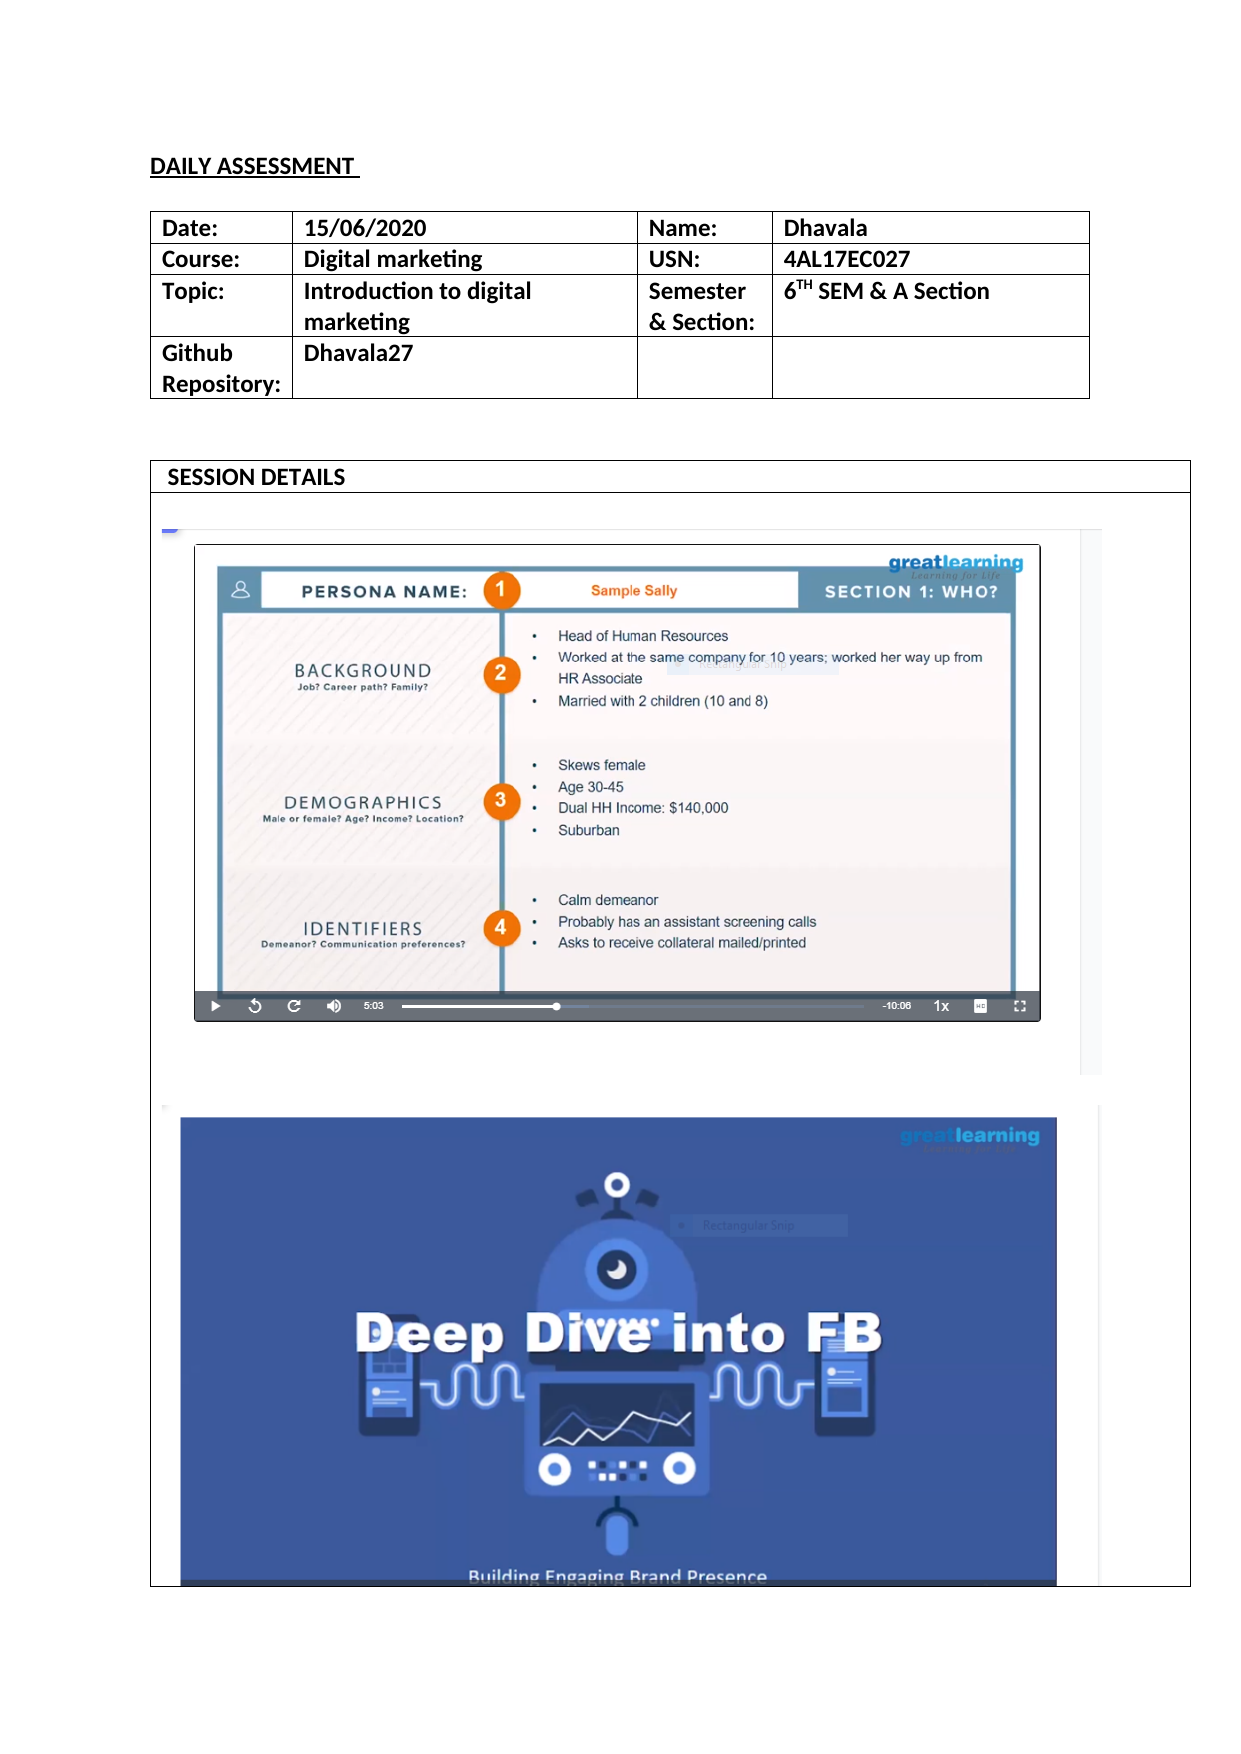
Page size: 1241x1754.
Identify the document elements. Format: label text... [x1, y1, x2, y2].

table_cell Digital marketing [293, 244, 637, 274]
table_header Name: [638, 212, 772, 243]
table_cell [773, 337, 1089, 398]
table_header Dhavala [773, 212, 1089, 243]
table_header Date: [151, 212, 292, 243]
table_cell Introduction to digital marketing [293, 275, 637, 336]
table_header 15/06/2020 [293, 212, 637, 243]
table_cell Topic: [151, 275, 292, 336]
table_header SESSION DETAILS [151, 461, 1190, 492]
table_cell Course: [151, 244, 292, 274]
picture [161, 523, 1102, 1075]
table_cell [638, 337, 772, 398]
picture [161, 1105, 1102, 1586]
table_cell [151, 493, 1190, 1586]
table_cell Semester & Section: [638, 275, 772, 336]
table_cell Github Repository: [151, 337, 292, 398]
text DAILY ASSESSMENT [150, 150, 1090, 181]
table_cell USN: [638, 244, 772, 274]
table_cell Dhavala27 [293, 337, 637, 398]
table_cell 4AL17EC027 [773, 244, 1089, 274]
table_cell 6TH SEM & A Section [773, 275, 1089, 336]
